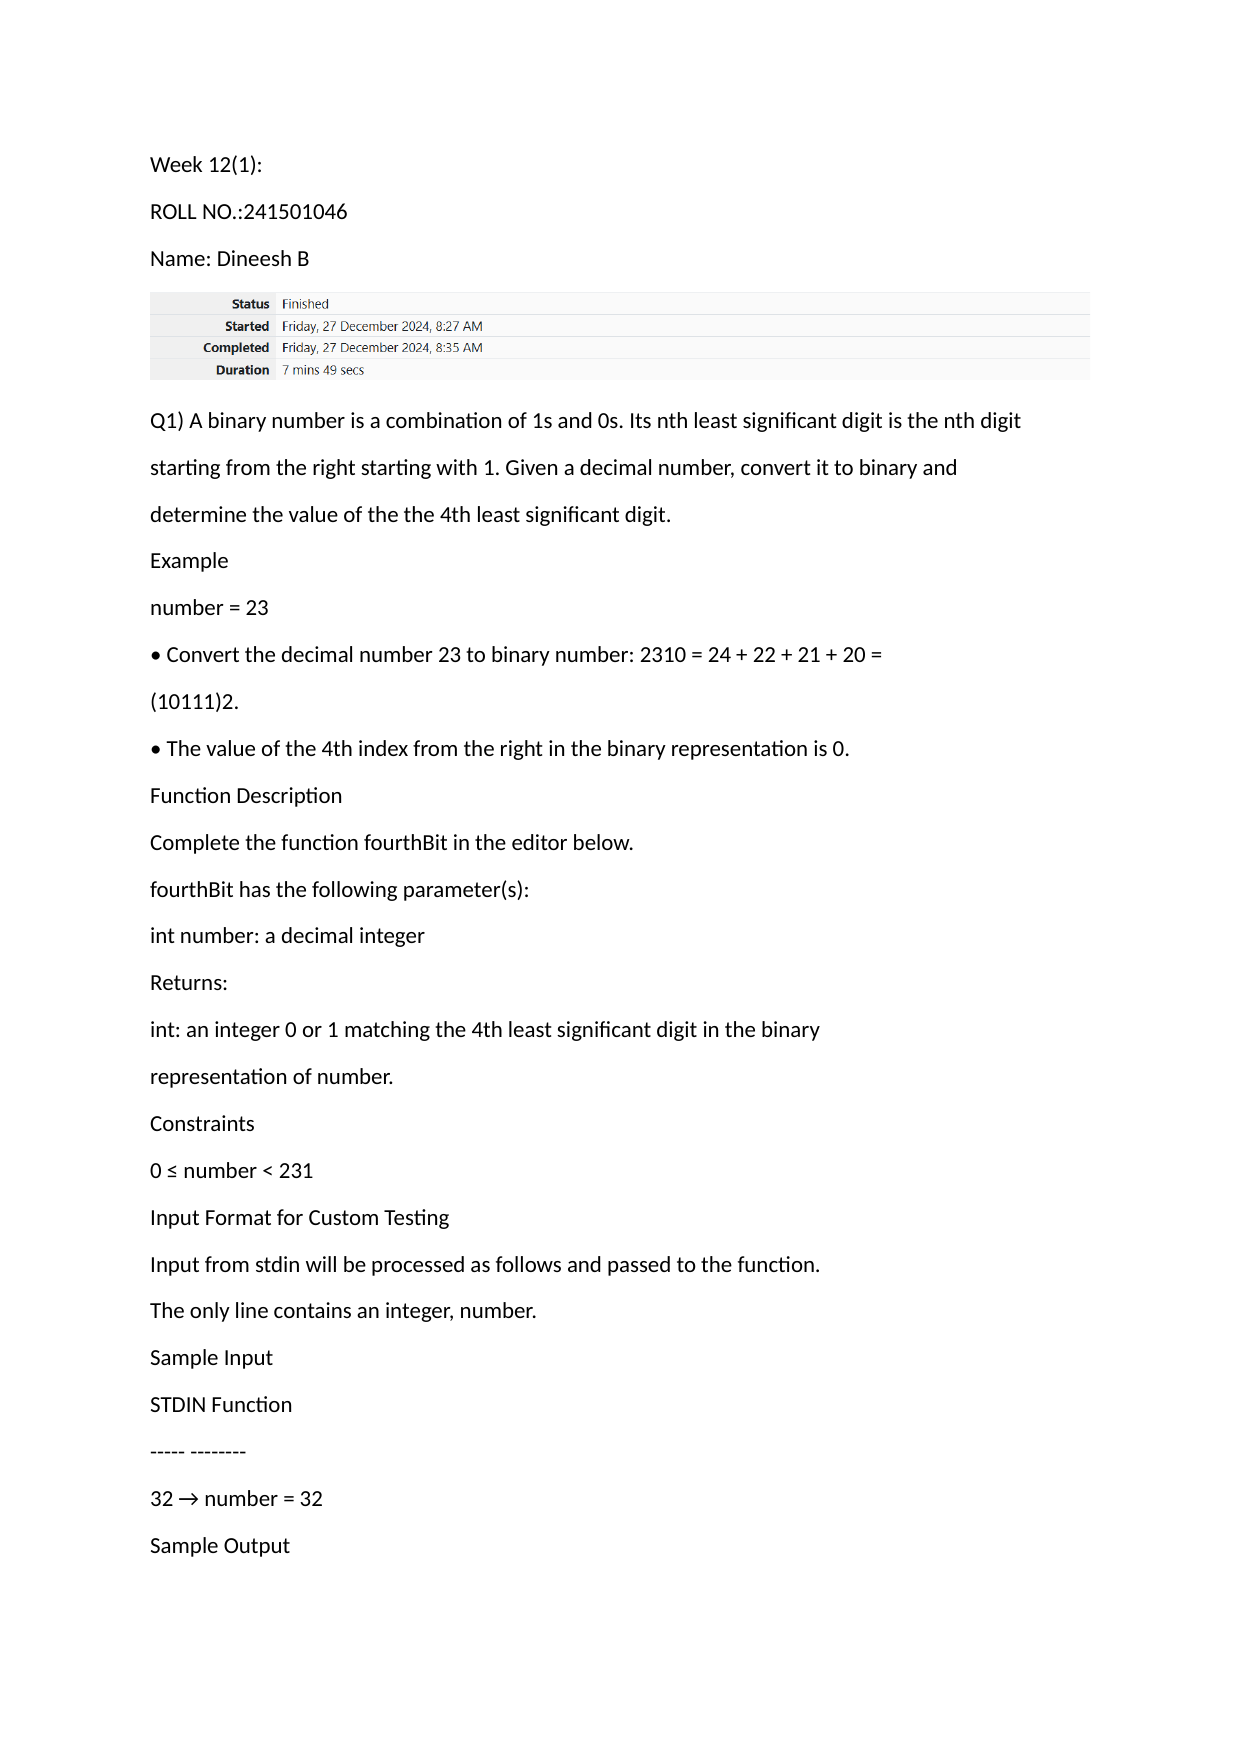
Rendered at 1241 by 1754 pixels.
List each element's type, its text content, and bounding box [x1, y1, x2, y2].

text • Convert the decimal number 23 to binary number: 2310 = 24 + 22 + 21 + 20 = [150, 640, 1090, 668]
text Returns: [150, 968, 1090, 997]
text Q1) A binary number is a combination of 1s and 0s. Its nth least significant digit is the nth digit [150, 406, 1090, 434]
text (10111)2. [150, 687, 1090, 715]
text 0 ≤ number < 231 [150, 1156, 1090, 1184]
text The only line contains an integer, number. [150, 1297, 1090, 1325]
text Function Description [150, 781, 1090, 809]
text 32 → number = 32 [150, 1484, 1090, 1512]
text Name: Dineesh B [150, 244, 1090, 272]
text ROLL NO.:241501046 [150, 197, 1090, 225]
picture [150, 290, 1091, 388]
text • The value of the 4th index from the right in the binary representation is 0. [150, 734, 1090, 762]
text number = 23 [150, 593, 1090, 622]
text Input Format for Custom Testing [150, 1203, 1090, 1231]
text fourthBit has the following parameter(s): [150, 875, 1090, 903]
text determine the value of the the 4th least significant digit. [150, 500, 1090, 528]
text Constraints [150, 1109, 1090, 1137]
text Sample Output [150, 1531, 1090, 1559]
text STDIN Function [150, 1390, 1090, 1418]
text Example [150, 547, 1090, 575]
text Week 12(1): [150, 150, 1090, 178]
text ----- -------- [150, 1437, 1090, 1465]
text starting from the right starting with 1. Given a decimal number, convert it to binary and [150, 453, 1090, 481]
text Sample Input [150, 1343, 1090, 1372]
text Complete the function fourthBit in the editor below. [150, 828, 1090, 856]
text representation of number. [150, 1062, 1090, 1090]
text int: an integer 0 or 1 matching the 4th least significant digit in the binary [150, 1015, 1090, 1043]
text Input from stdin will be processed as follows and passed to the function. [150, 1250, 1090, 1278]
text int number: a decimal integer [150, 922, 1090, 950]
